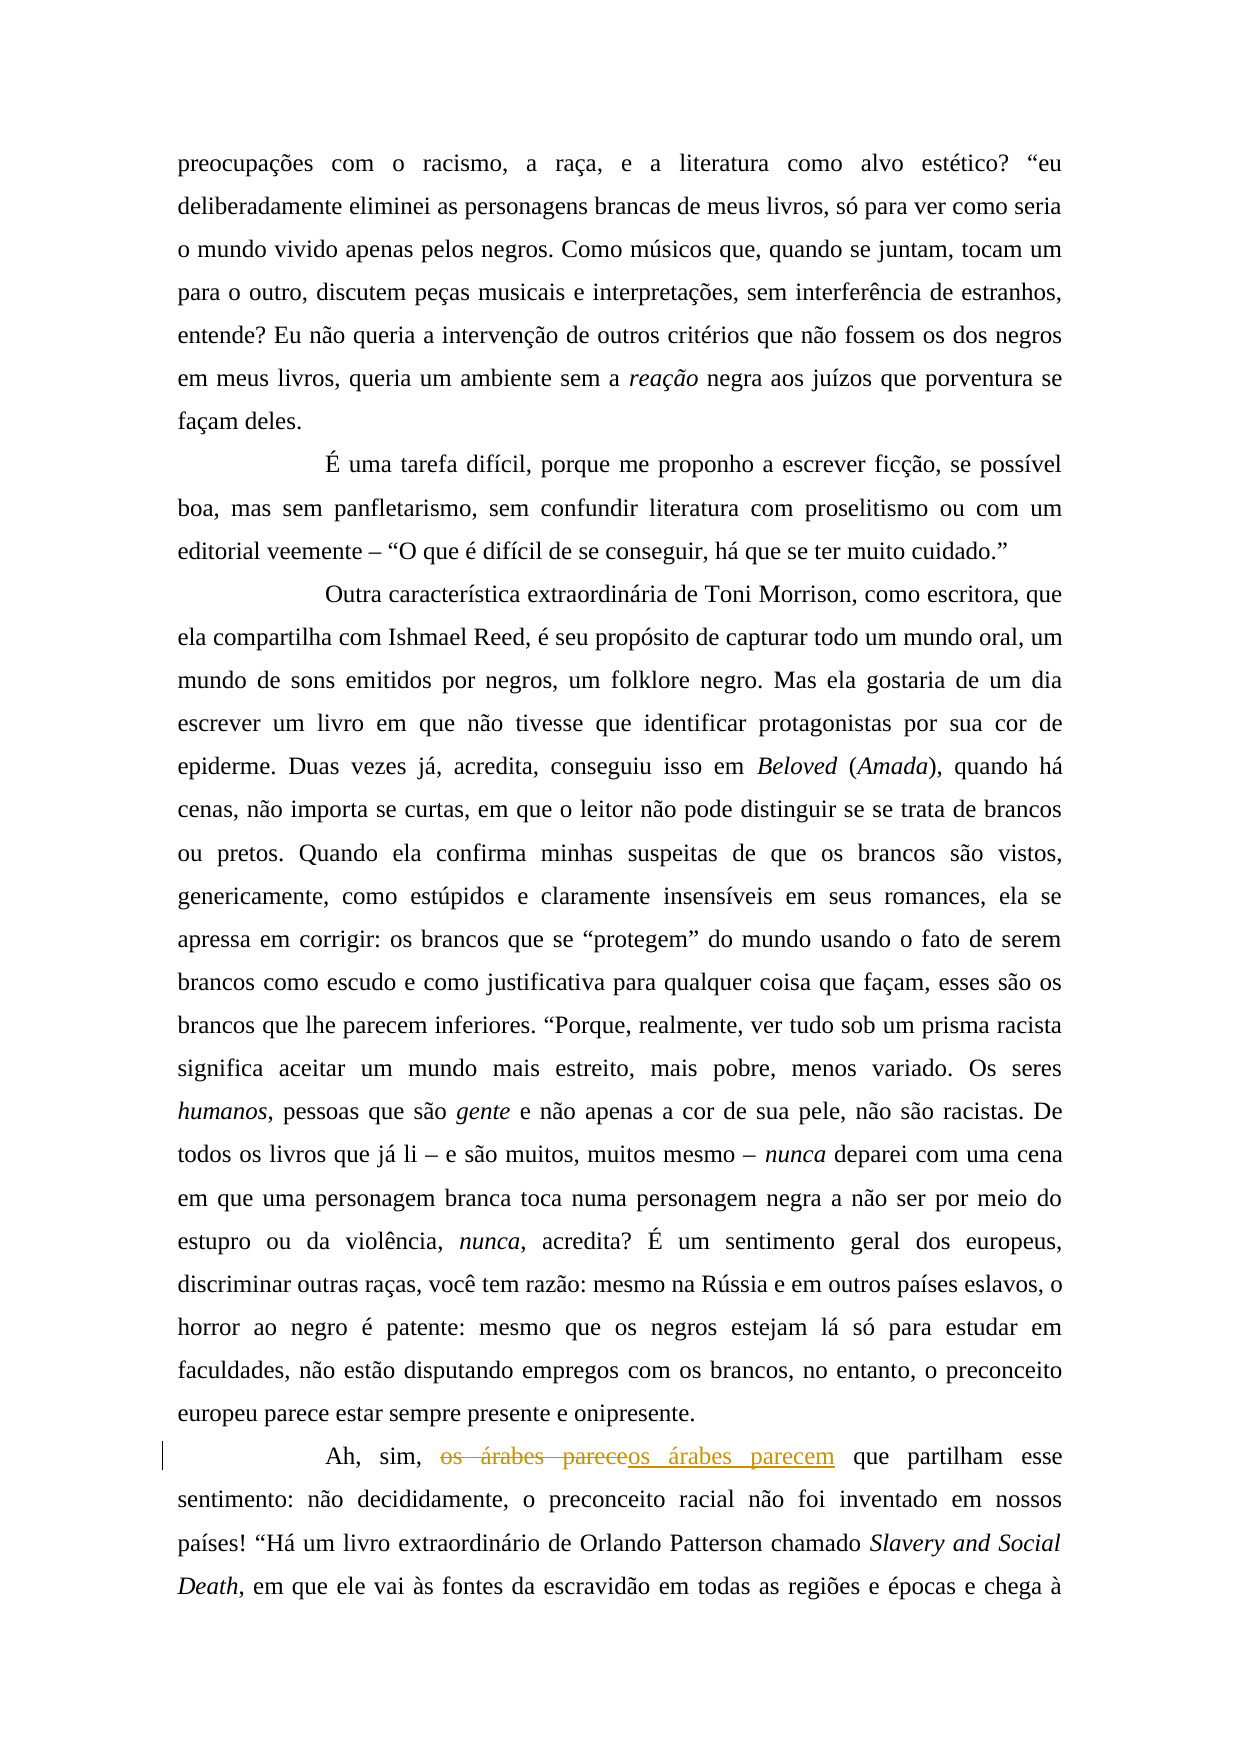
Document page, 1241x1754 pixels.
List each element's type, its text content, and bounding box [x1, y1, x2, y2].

text É uma tarefa difícil, porque me proponho a escrever ficção, se possível boa, mas sem panfletarismo, sem confundir literatura com proselitismo ou com um editorial veemente – “O que é difícil de se conseguir, há que se ter muito cuidado.” [177, 449, 1063, 564]
text Outra característica extraordinária de Toni Morrison, como escritora, que ela compartilha com Ishmael Reed, é seu propósito de capturar todo um mundo oral, um mundo de sons emitidos por negros, um folklore negro. Mas ela gostaria de um dia escrever um livro em que não tivesse que identificar protagonistas por sua cor de epiderme. Duas vezes já, acredita, conseguiu isso em Beloved (Amada), quando há cenas, não importa se curtas, em que o leitor não pode distinguir se se trata de brancos ou pretos. Quando ela confirma minhas suspeitas de que os brancos são vistos, genericamente, como estúpidos e claramente insensíveis em seus romances, ela se apressa em corrigir: os brancos que se “protegem” do mundo usando o fato de serem brancos como escudo e como justificativa para qualquer coisa que façam, esses são os brancos que lhe parecem inferiores. “Porque, realmente, ver tudo sob um prisma racista significa aceitar um mundo mais estreito, mais pobre, menos variado. Os seres humanos, pessoas que são gente e não apenas a cor de sua pele, não são racistas. De todos os livros que já li – e são muitos, muitos mesmo – nunca deparei com uma cena em que uma personagem branca toca numa personagem negra a não ser por meio do estupro ou da violência, nunca, acredita? É um sentimento geral dos europeus, discriminar outras raças, você tem razão: mesmo na Rússia e em outros países eslavos, o horror ao negro é patente: mesmo que os negros estejam lá só para estudar em faculdades, não estão disputando empregos com os brancos, no entanto, o preconceito europeu parece estar sempre presente e onipresente. [177, 579, 1063, 1427]
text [177, 148, 1063, 435]
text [177, 1441, 1063, 1599]
